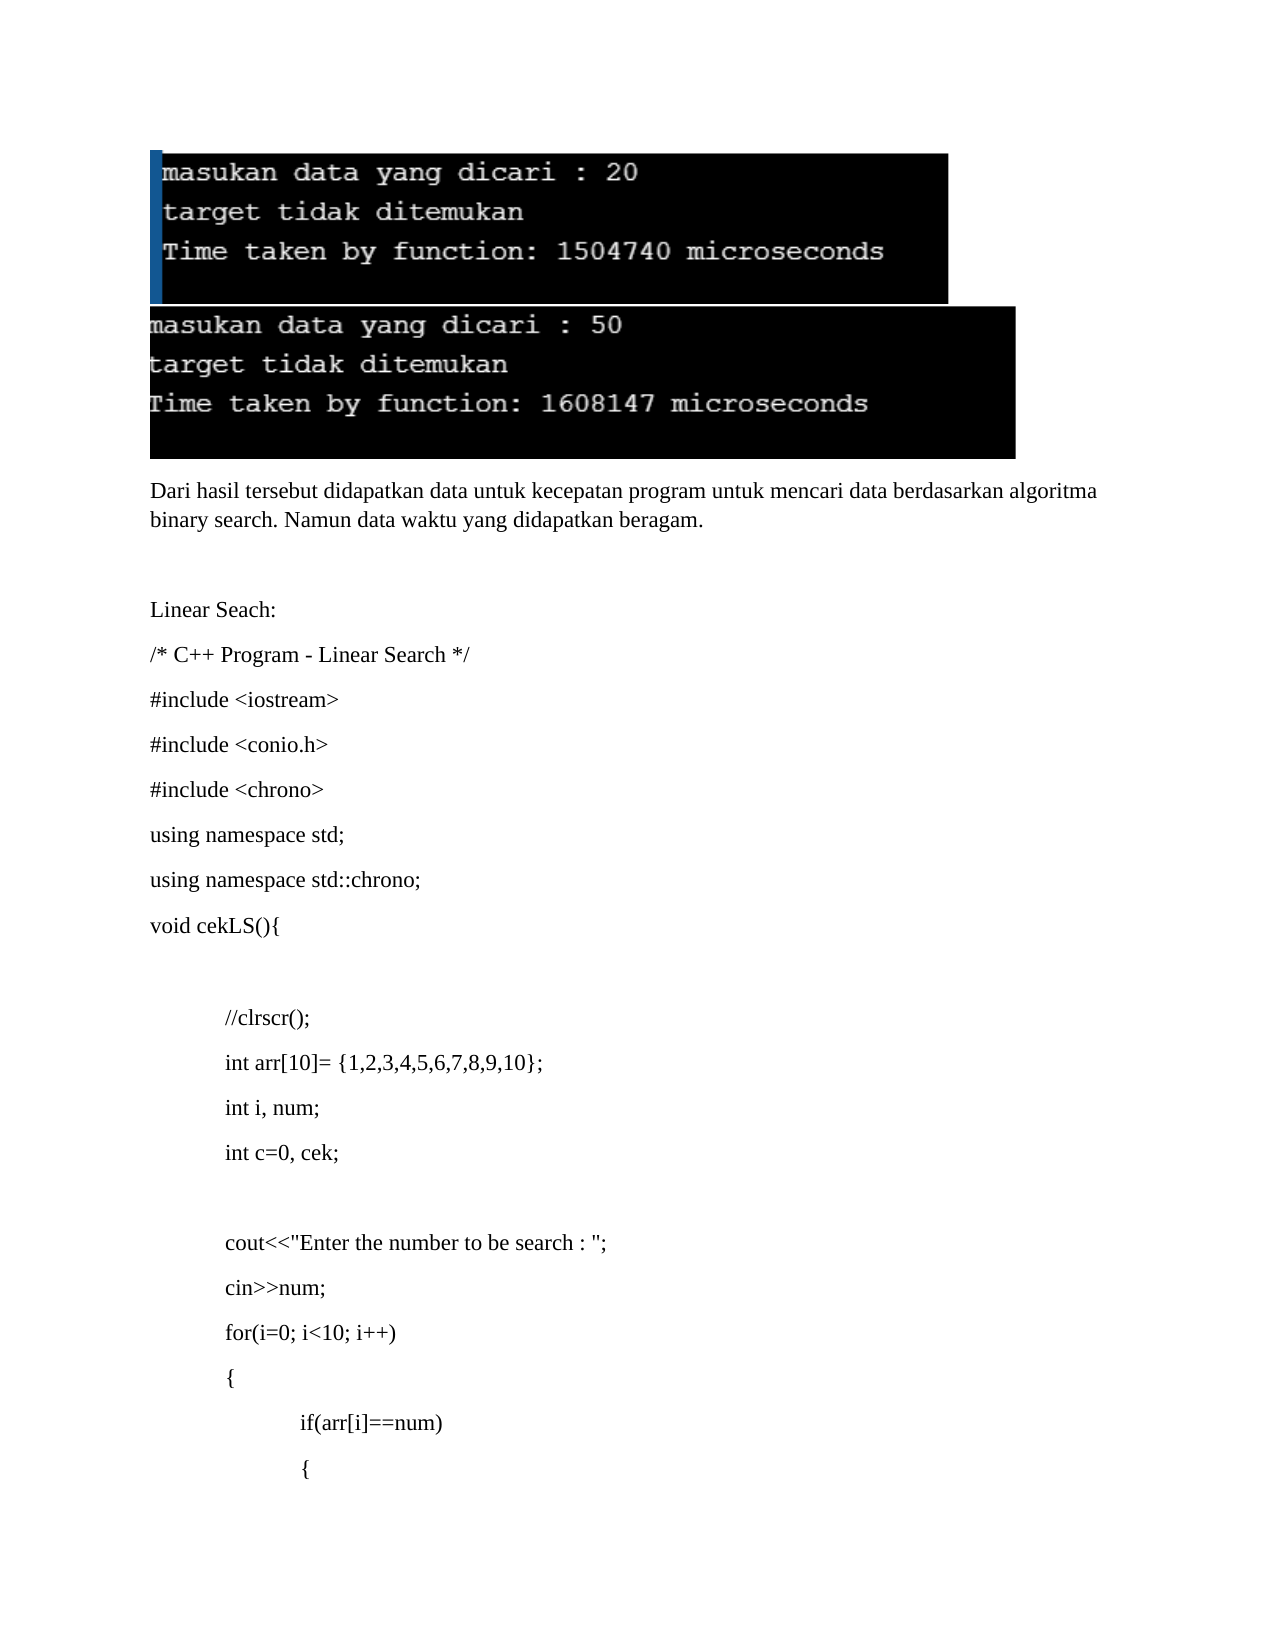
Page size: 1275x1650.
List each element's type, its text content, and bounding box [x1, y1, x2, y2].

picture [150, 150, 949, 304]
text using namespace std::chrono; [150, 867, 1125, 893]
text #include <iostream> [150, 686, 1125, 712]
text Linear Seach: [150, 596, 1125, 622]
text int i, num; [150, 1094, 1125, 1120]
text int c=0, cek; [150, 1139, 1125, 1165]
text using namespace std; [150, 821, 1125, 848]
text //clrscr(); [150, 1003, 1125, 1030]
text for(i=0; i<10; i++) [150, 1319, 1125, 1346]
text void cekLS(){ [150, 912, 1125, 938]
text { [150, 1454, 1125, 1481]
text #include <chrono> [150, 776, 1125, 803]
text /* C++ Program - Linear Search */ [150, 641, 1125, 667]
text if(arr[i]==num) [150, 1409, 1125, 1436]
text #include <conio.h> [150, 731, 1125, 758]
text Dari hasil tersebut didapatkan data untuk kecepatan program untuk mencari data berdasarkan algoritma binary search. Namun data waktu yang didapatkan beragam. [150, 477, 1125, 532]
text int arr[10]= {1,2,3,4,5,6,7,8,9,10}; [150, 1049, 1125, 1075]
picture [150, 305, 1016, 459]
text cin>>num; [150, 1274, 1125, 1301]
text cout<<"Enter the number to be search : "; [150, 1229, 1125, 1255]
text { [150, 1364, 1125, 1391]
